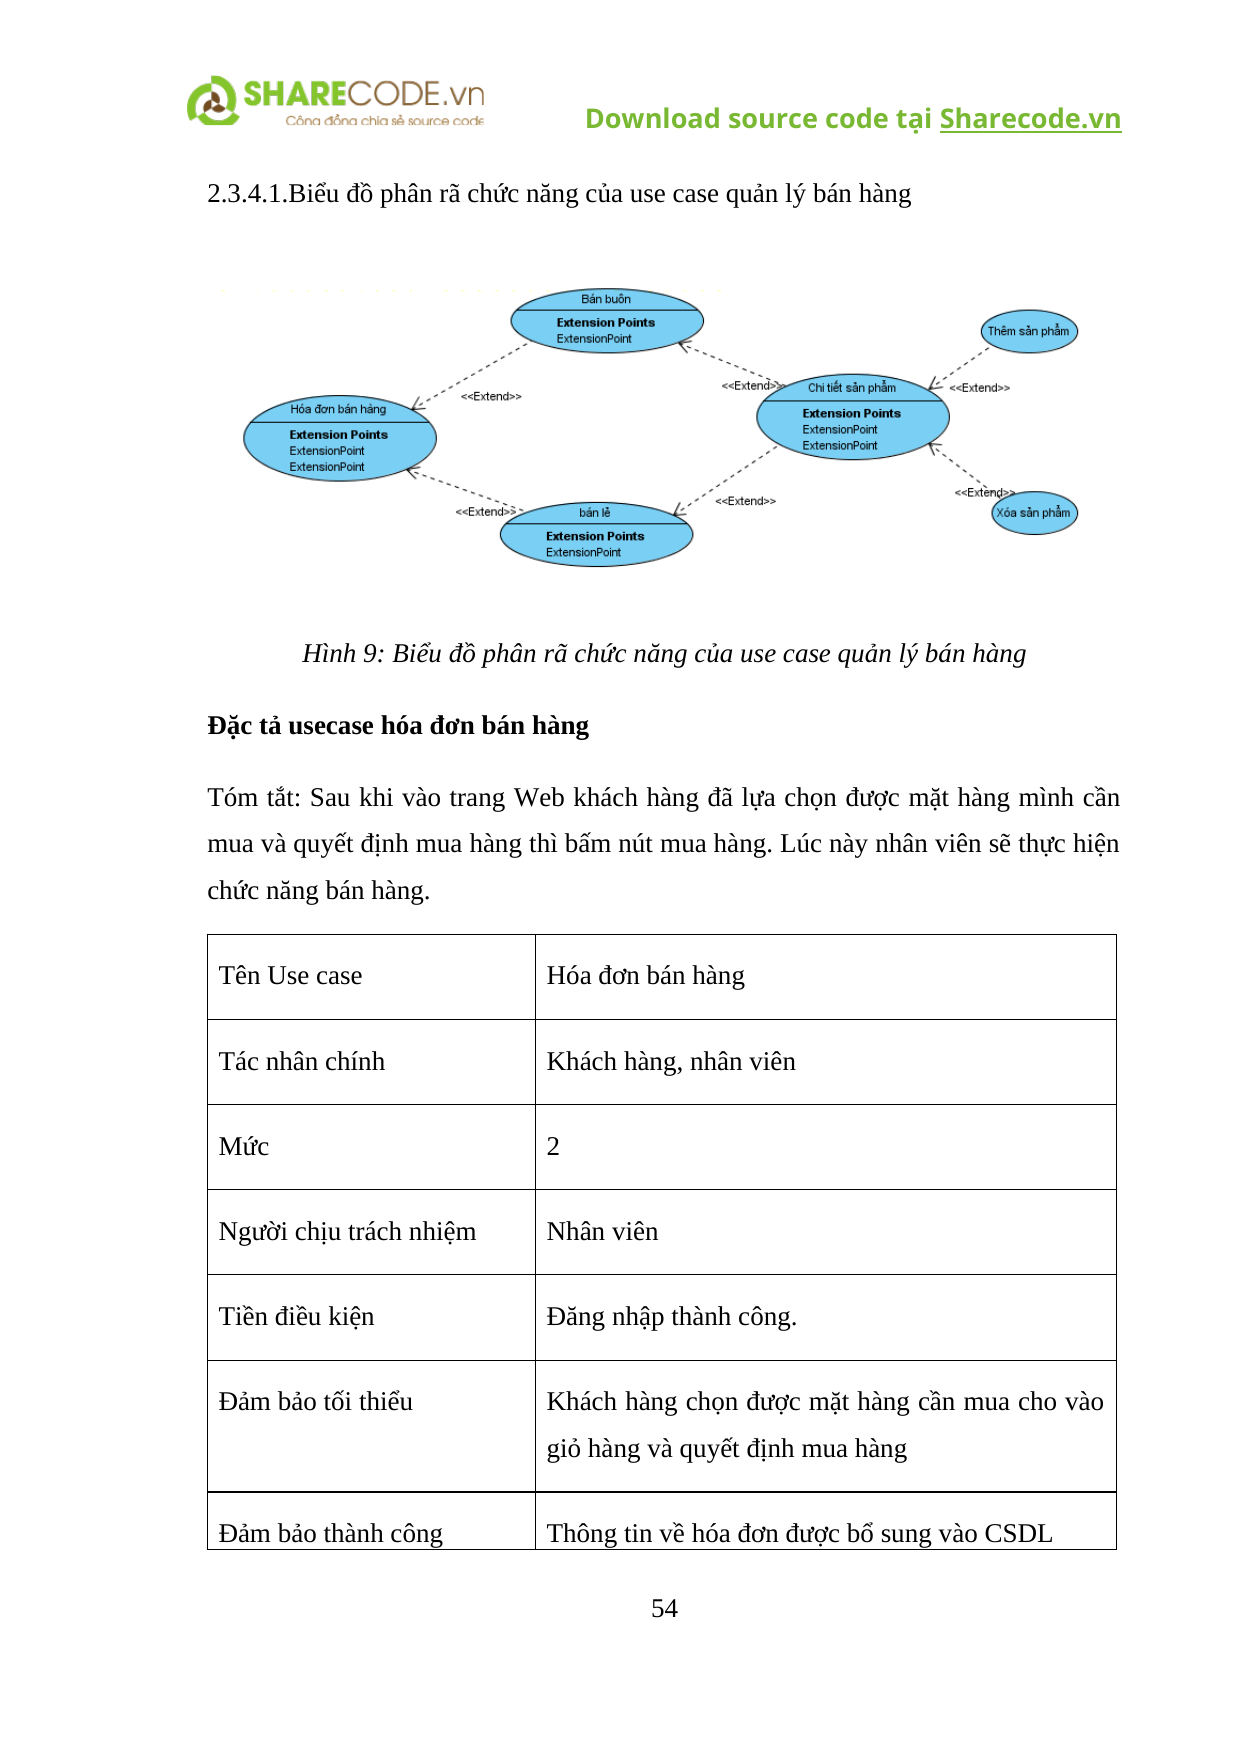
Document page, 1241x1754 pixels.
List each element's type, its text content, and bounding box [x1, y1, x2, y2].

table_header Tên Use case [208, 935, 535, 1019]
table_cell Khách hàng chọn được mặt hàng cần mua cho vào giỏ hàng và quyết định mua hàng [536, 1361, 1116, 1491]
table_cell Nhân viên [536, 1190, 1116, 1274]
text Đặc tả usecase hóa đơn bán hàng [207, 709, 1122, 740]
table_cell Khách hàng, nhân viên [536, 1020, 1116, 1104]
picture [186, 75, 484, 126]
table_cell Đăng nhập thành công. [536, 1275, 1116, 1359]
table_cell Tiền điều kiện [208, 1275, 535, 1359]
table_cell Tác nhân chính [208, 1020, 535, 1104]
subtitle 2.3.4.1.Biểu đồ phân rã chức năng của use case quản lý bán hàng [207, 177, 1122, 208]
table_header Hóa đơn bán hàng [536, 935, 1116, 1019]
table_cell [536, 1493, 1116, 1548]
subtitle Hình 9: Biểu đồ phân rã chức năng của use case quản lý bán hàng [207, 638, 1122, 669]
table_cell Đảm bảo tối thiểu [208, 1361, 535, 1491]
table_cell 2 [536, 1105, 1116, 1189]
picture [207, 237, 1122, 597]
table_cell Đảm bảo thành công [208, 1493, 535, 1548]
table_cell Mức [208, 1105, 535, 1189]
table_cell Người chịu trách nhiệm [208, 1190, 535, 1274]
text Tóm tắt: Sau khi vào trang Web khách hàng đã lựa chọn được mặt hàng mình cần mua và quyết định mua hàng thì bấm nút mua hàng. Lúc này nhân viên sẽ thực hiện chức năng bán hàng. [207, 781, 1122, 905]
